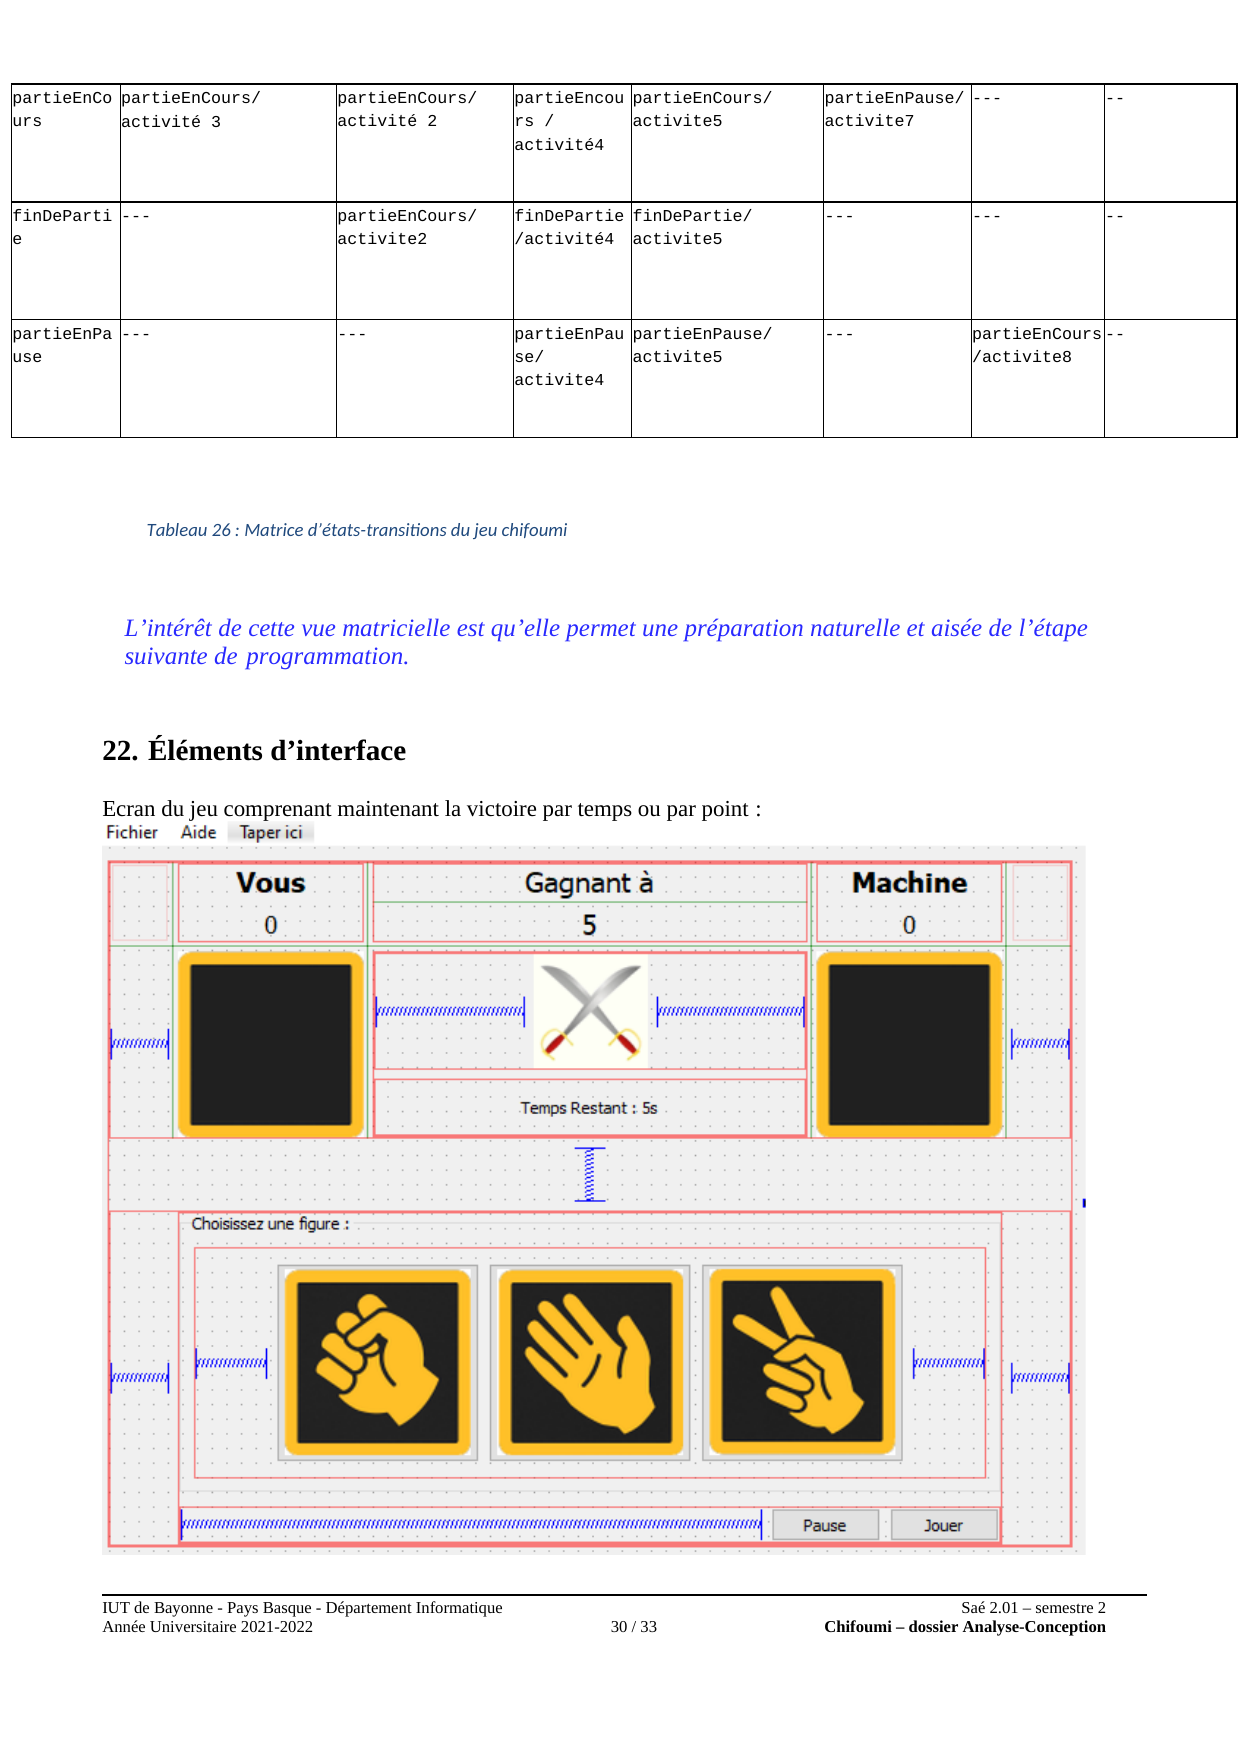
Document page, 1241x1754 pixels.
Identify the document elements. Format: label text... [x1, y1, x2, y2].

table_cell -- [1105, 85, 1236, 201]
table_cell -- [1105, 203, 1236, 319]
subtitle Éléments d’interface [102, 733, 1146, 767]
picture [102, 821, 1086, 1555]
table_cell partieEnPause [12, 320, 120, 437]
text Ecran du jeu comprenant maintenant la victoire par temps ou par point : [102, 795, 1115, 822]
table_cell finDePartie [12, 203, 120, 319]
text L’intérêt de cette vue matricielle est qu’elle permet une préparation naturelle et aisée de l’étape suivante de programmation. [124, 613, 1118, 670]
table_cell partieEnCours [12, 85, 120, 201]
table_cell finDePartie/activite5 [632, 203, 823, 319]
table_cell partieEnCours/activite5 [632, 85, 823, 201]
table_cell finDePartie/activité4 [514, 203, 631, 319]
table_cell partieEnCours/activité 2 [337, 85, 513, 201]
table_cell partieEnPause/activite5 [632, 320, 823, 437]
table_cell --- [972, 203, 1104, 319]
table_cell --- [972, 85, 1104, 201]
table_cell --- [121, 203, 336, 319]
table_cell --- [824, 320, 971, 437]
table_cell partieEnCours/activite2 [337, 203, 513, 319]
table_cell --- [824, 203, 971, 319]
table_cell partieEnPause/activite7 [824, 85, 971, 201]
table_cell --- [121, 320, 336, 437]
table_cell partieEnCours/ activité 3 [121, 85, 336, 201]
table_cell partieEncours / activité4 [514, 85, 631, 201]
table_cell partieEnCours/activite8 [972, 320, 1104, 437]
table_cell --- [337, 320, 513, 437]
table_cell -- [1105, 320, 1236, 437]
table_cell partieEnPause/activite4 [514, 320, 631, 437]
